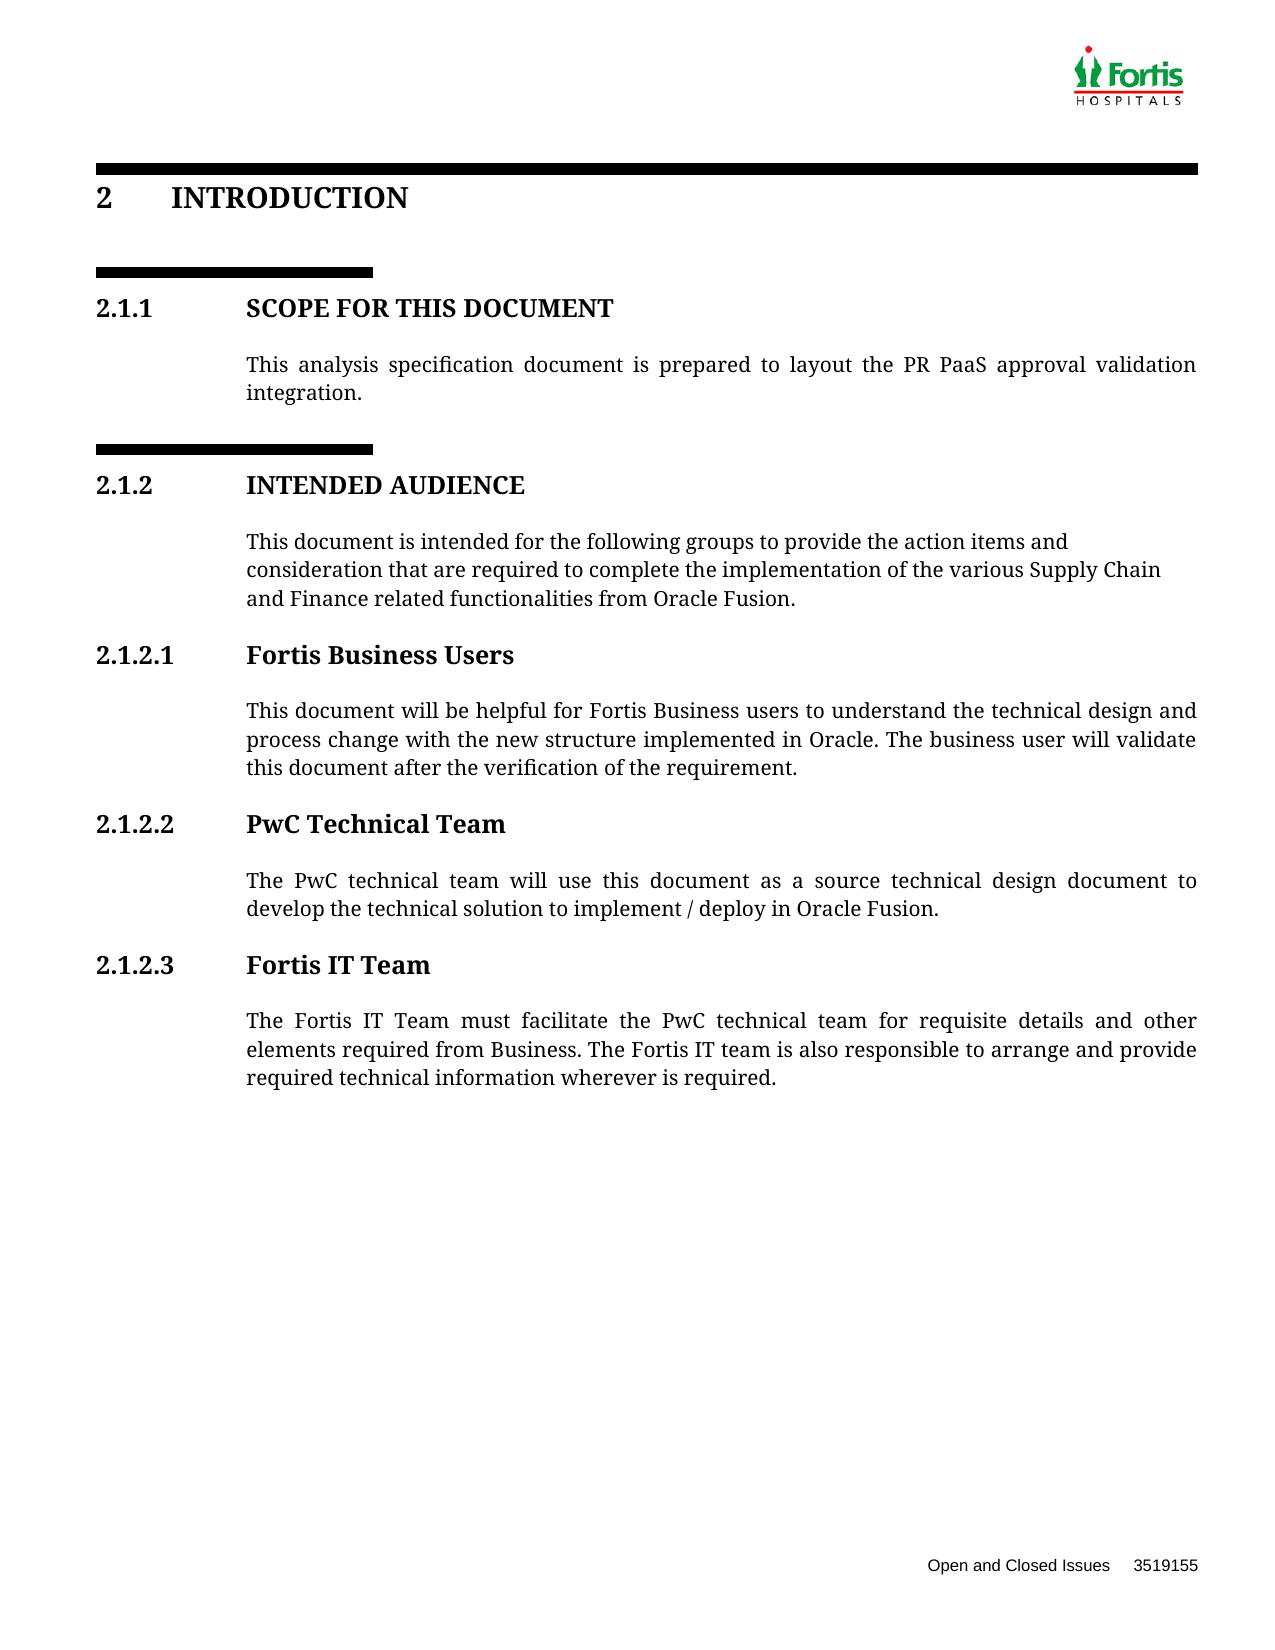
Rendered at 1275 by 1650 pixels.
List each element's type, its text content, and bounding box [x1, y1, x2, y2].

subtitle Fortis IT Team [96, 948, 1198, 982]
picture [1072, 45, 1184, 108]
text The PwC technical team will use this document as a source technical design document to develop the technical solution to implement / deploy in Oracle Fusion. [246, 866, 1198, 923]
subtitle Introduction [96, 175, 1198, 217]
text The Fortis IT Team must facilitate the PwC technical team for requisite details and other elements required from Business. The Fortis IT team is also responsible to arrange and provide required technical information wherever is required. [246, 1007, 1198, 1092]
subtitle Scope for this Document [96, 291, 1198, 325]
text This document will be helpful for Fortis Business users to understand the technical design and process change with the new structure implemented in Oracle. The business user will validate this document after the verification of the requirement. [246, 696, 1198, 782]
text This document is intended for the following groups to provide the action items and consideration that are required to complete the implementation of the various Supply Chain and Finance related functionalities from Oracle Fusion. [246, 527, 1198, 612]
subtitle Intended Audience [96, 468, 1198, 502]
subtitle PwC Technical Team [96, 807, 1198, 841]
subtitle Fortis Business Users [96, 637, 1198, 671]
text This analysis specification document is prepared to layout the PR PaaS approval validation integration. [246, 350, 1198, 407]
